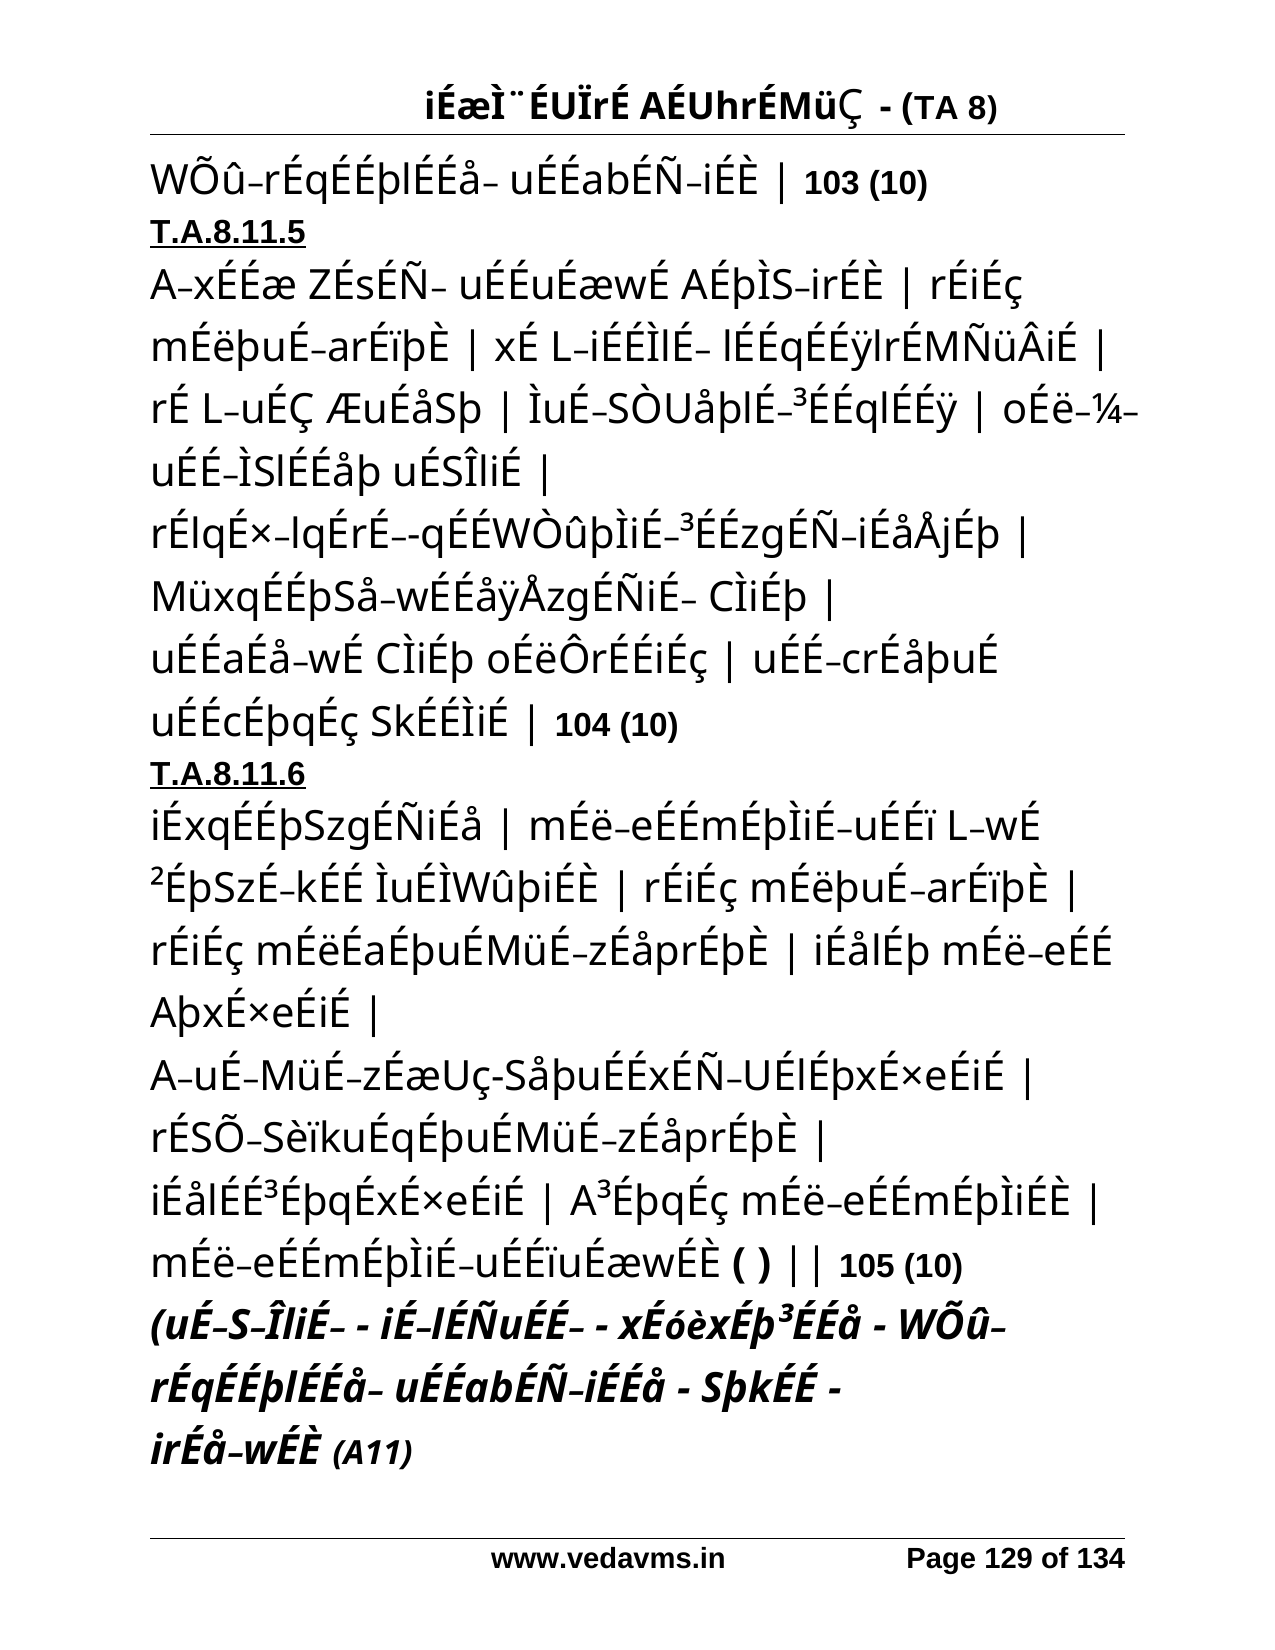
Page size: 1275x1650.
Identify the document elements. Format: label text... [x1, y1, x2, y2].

text rÉiÉç mÉëÉaÉþuÉMüÉ–zÉåprÉþÈ | iÉålÉþ mÉë–eÉÉ AþxÉ×eÉiÉ | [150, 921, 1125, 1040]
text T.A.8.11.5 [150, 212, 1124, 251]
text A–xÉÉæ ZÉsÉÑ– uÉÉuÉæwÉ AÉþÌS–irÉÈ | rÉiÉç mÉëþuÉ–arÉïþÈ | xÉ L–iÉÉÌlÉ– lÉÉqÉÉÿlrÉMÑüÂiÉ | rÉ L–uÉÇ ÆuÉåSþ | ÌuÉ–SÒUåþlÉ–³ÉÉqlÉÉÿ | oÉë–¼–uÉÉ–ÌSlÉÉåþ uÉSÎliÉ | [150, 254, 1154, 498]
text (uÉ–S–ÎliÉ– - iÉ–lÉÑuÉÉ– - xÉóèxÉþ³ÉÉå - WÕû–rÉqÉÉþlÉÉå– uÉÉabÉÑ–iÉÉå - SþkÉÉ - [150, 1295, 1125, 1414]
text irÉå–wÉÈ (A11) [150, 1420, 1125, 1477]
text A–uÉ–MüÉ–zÉæUç-SåþuÉÉxÉÑ–UÉlÉþxÉ×eÉiÉ | rÉSÕ–SèïkuÉqÉþuÉMüÉ–zÉåprÉþÈ | [150, 1046, 1125, 1165]
text rÉlqÉ×–lqÉrÉ–-qÉÉWÒûþÌiÉ–³ÉÉzgÉÑ–iÉåÅjÉþ | MüxqÉÉþSå–wÉÉåÿÅzgÉÑiÉ– CÌiÉþ | [150, 504, 1154, 623]
text T.A.8.11.6 [150, 754, 1124, 792]
text iÉålÉÉ³ÉþqÉxÉ×eÉiÉ | A³ÉþqÉç mÉë–eÉÉmÉþÌiÉÈ | mÉë–eÉÉmÉþÌiÉ–uÉÉïuÉæwÉÈ ( ) || 105 (10) [150, 1170, 1125, 1289]
text uÉÉaÉå–wÉ CÌiÉþ oÉëÔrÉÉiÉç | uÉÉ–crÉåþuÉ uÉÉcÉþqÉç SkÉÉÌiÉ | 104 (10) [150, 629, 1154, 748]
text WÕû–rÉqÉÉþlÉÉå– uÉÉabÉÑ–iÉÈ | 103 (10) [150, 150, 1125, 207]
text iÉxqÉÉþSzgÉÑiÉå | mÉë–eÉÉmÉþÌiÉ–uÉÉï L–wÉ ²ÉþSzÉ–kÉÉ ÌuÉÌWûþiÉÈ | rÉiÉç mÉëþuÉ–arÉïþÈ | [150, 796, 1125, 915]
